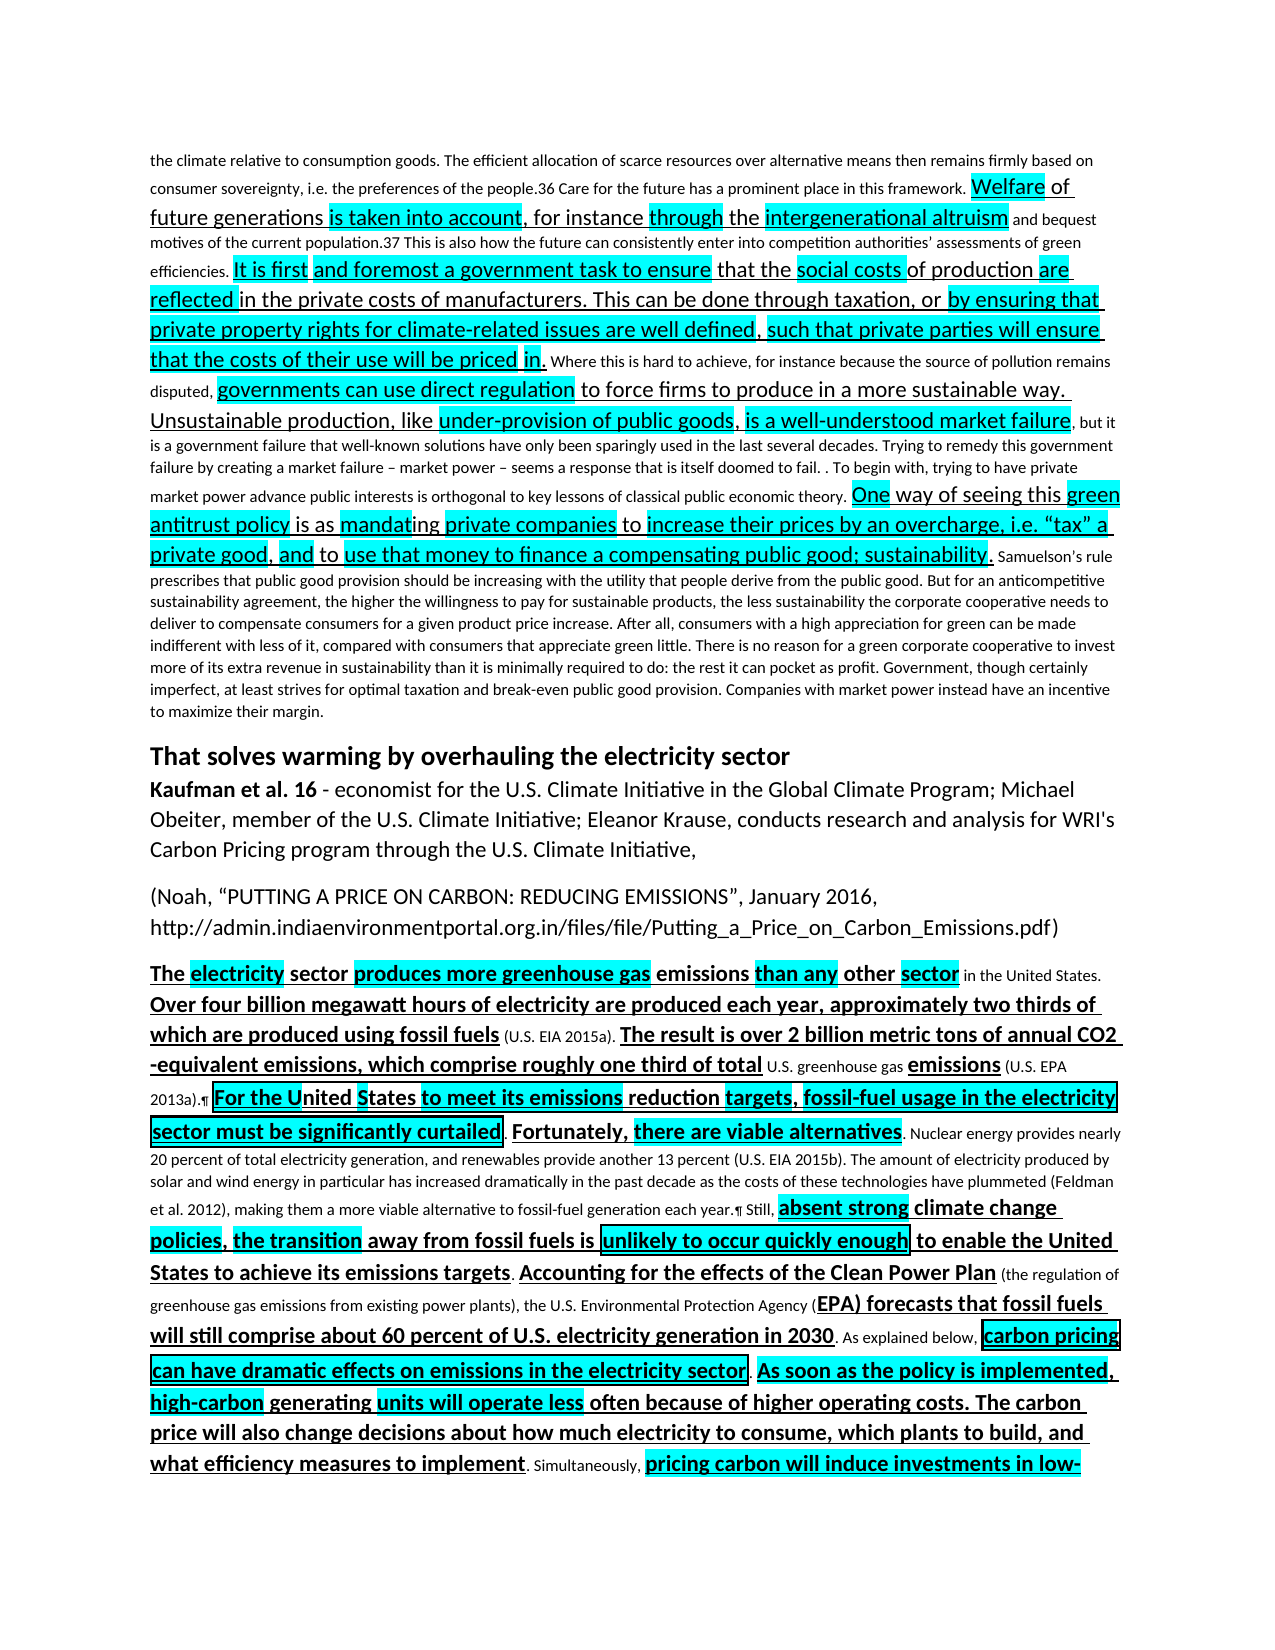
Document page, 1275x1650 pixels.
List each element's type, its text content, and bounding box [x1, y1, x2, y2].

text Kaufman et al. 16 - economist for the U.S. Climate Initiative in the Global Climate Program; Michael Obeiter, member of the U.S. Climate Initiative; Eleanor Krause, conducts research and analysis for WRI's Carbon Pricing program through the U.S. Climate Initiative, [150, 775, 1125, 864]
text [150, 959, 1125, 1477]
subtitle That solves warming by overhauling the electricity sector [150, 739, 1125, 773]
text (Noah, “PUTTING A PRICE ON CARBON: REDUCING EMISSIONS”, January 2016, http://admin.indiaenvironmentportal.org.in/files/file/Putting_a_Price_on_Carbon_Emissions.pdf) [150, 882, 1125, 941]
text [150, 150, 1125, 721]
